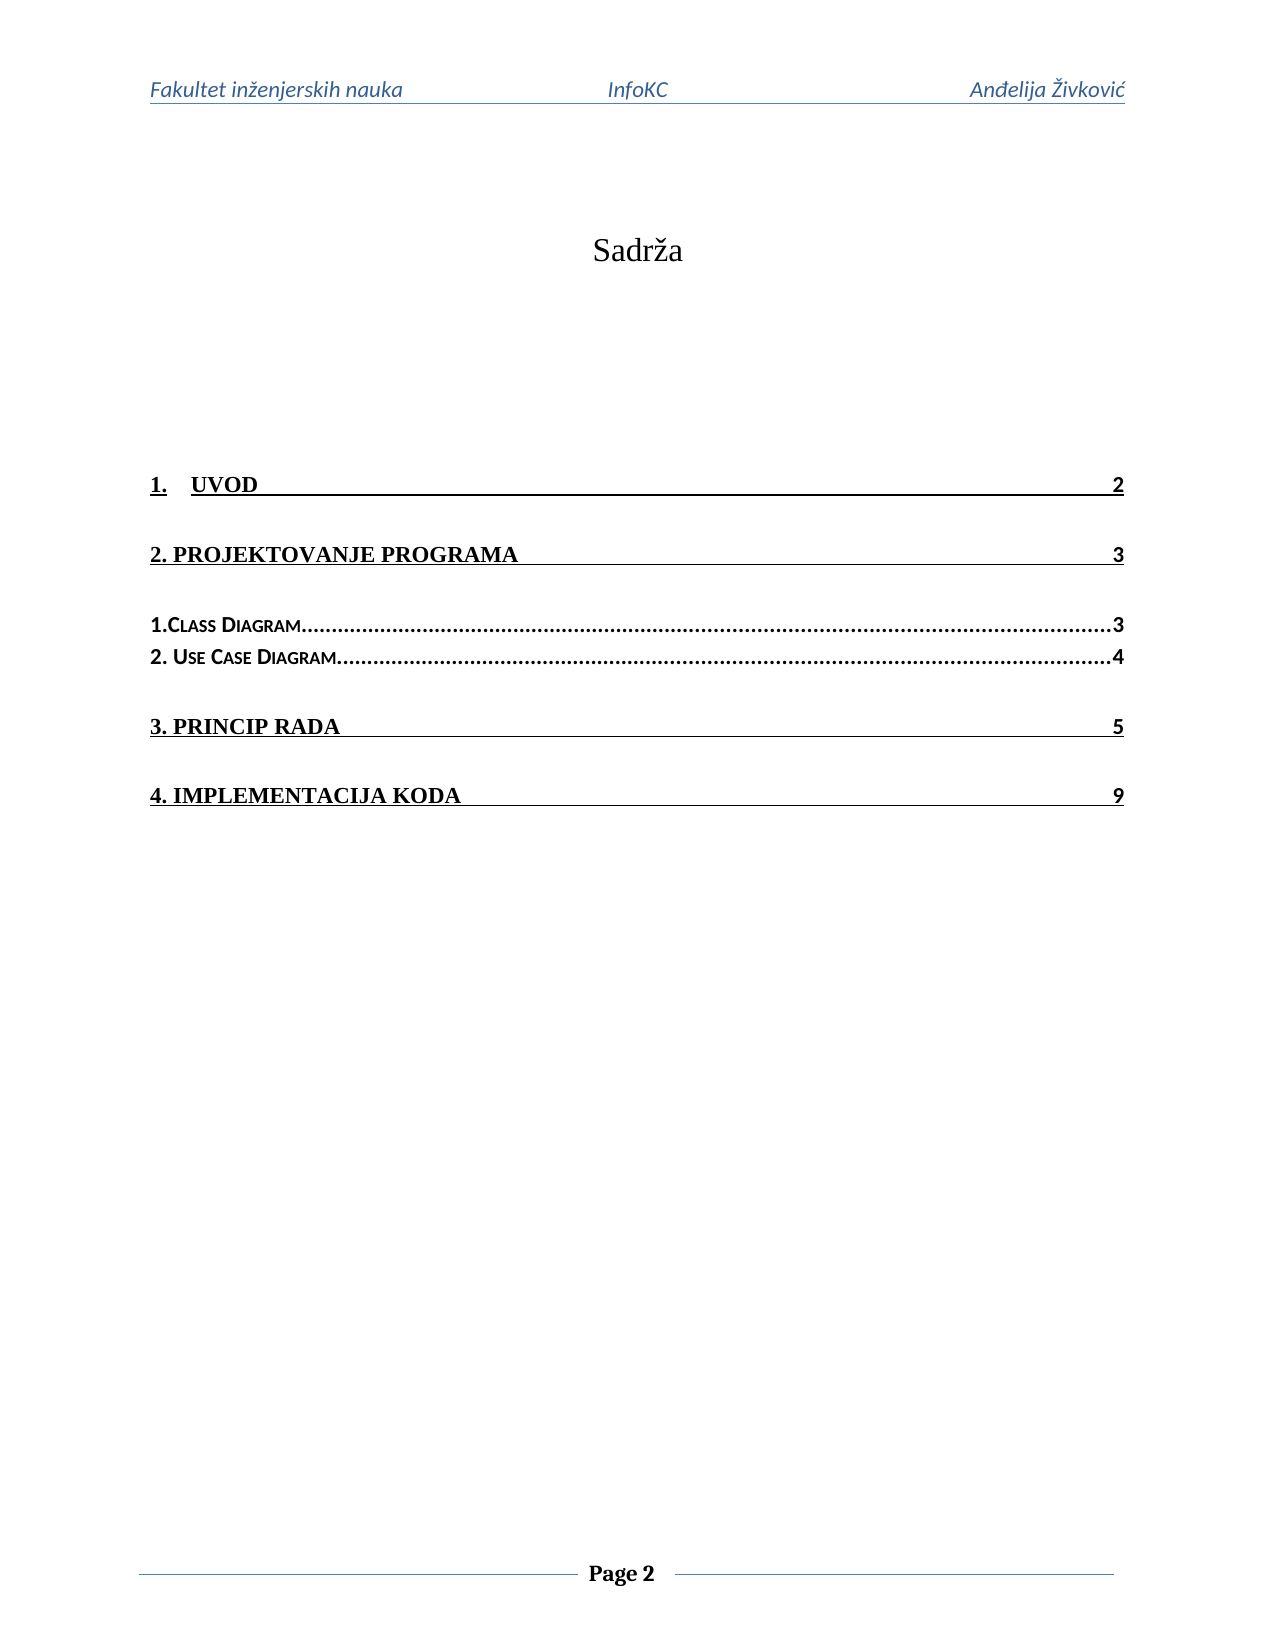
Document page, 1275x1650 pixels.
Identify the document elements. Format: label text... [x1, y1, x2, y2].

text Sadrža [150, 231, 1125, 269]
